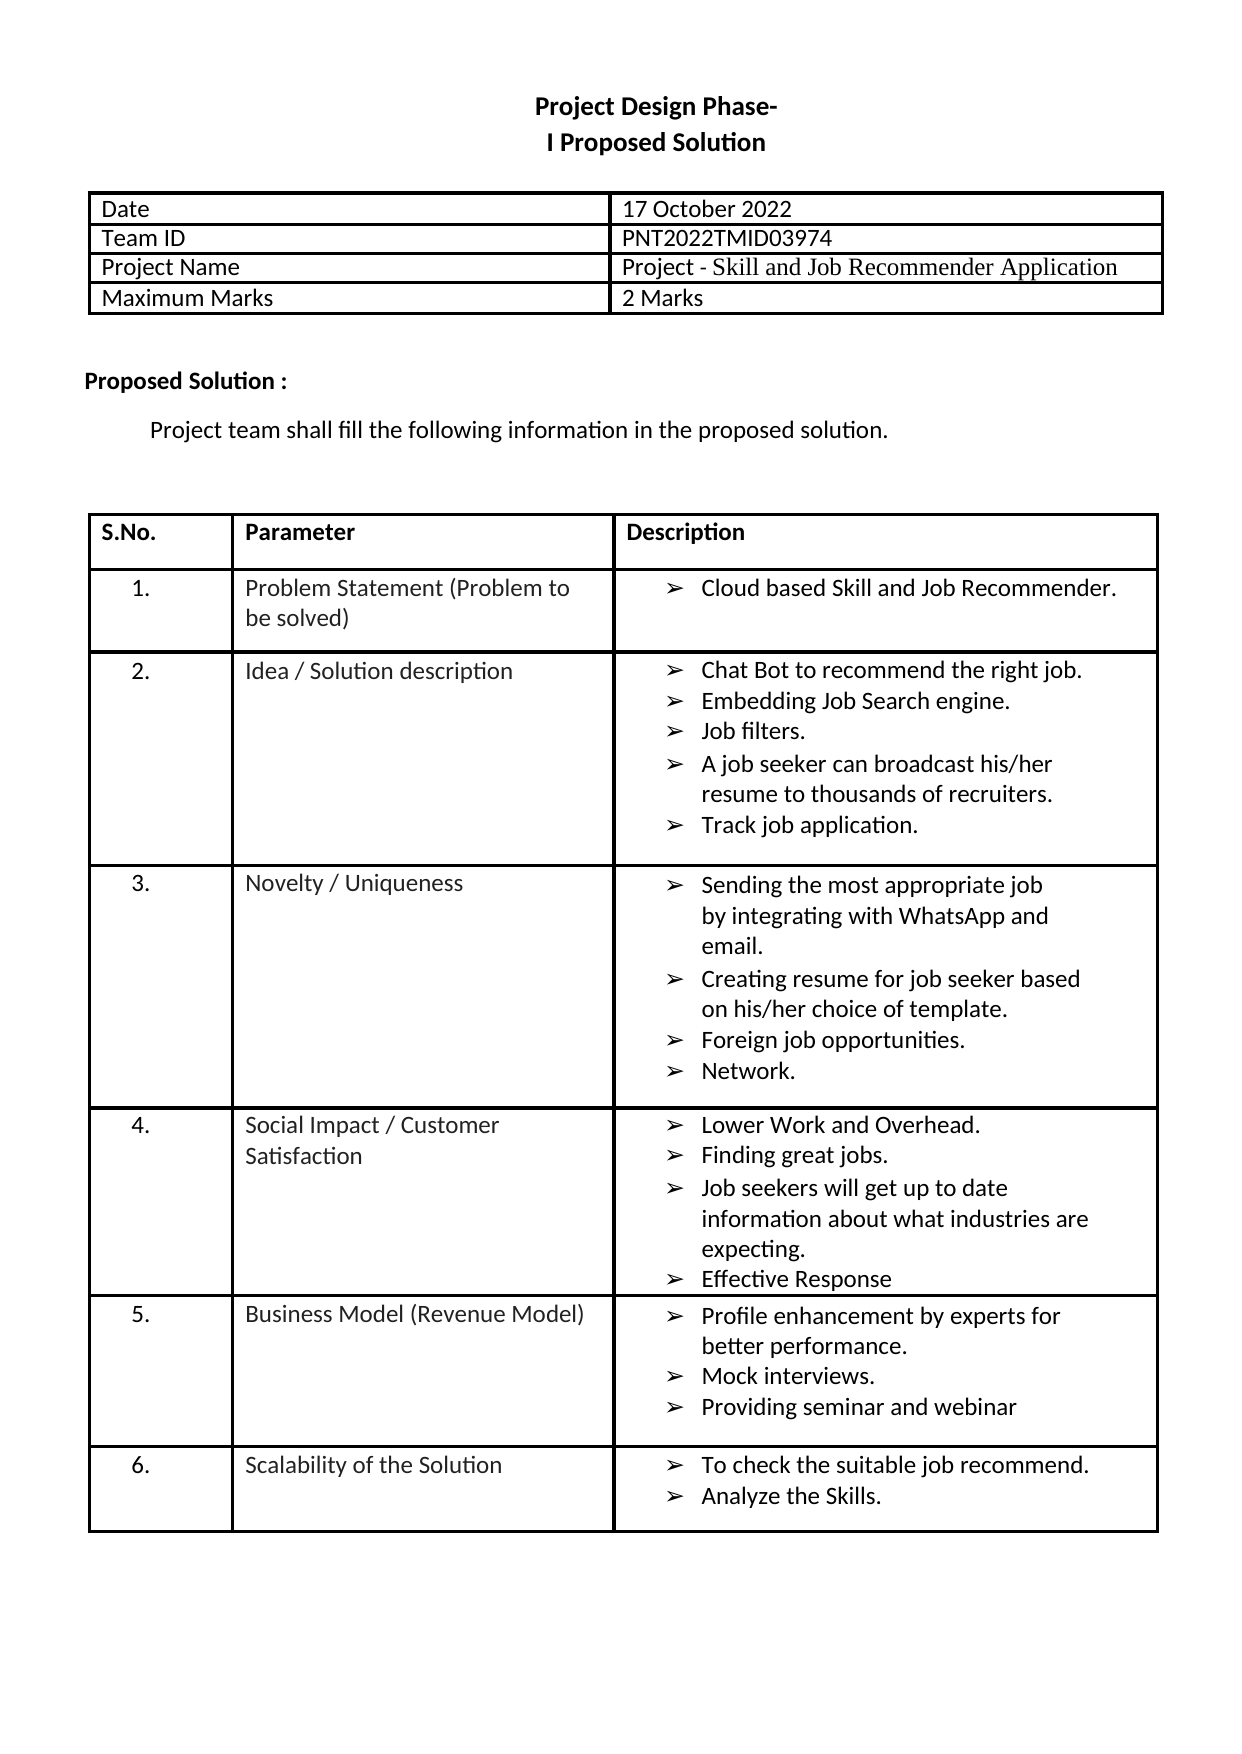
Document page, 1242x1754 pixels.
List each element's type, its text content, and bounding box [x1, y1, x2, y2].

table_cell Problem Statement (Problem to be solved) [234, 571, 612, 650]
table_header Description [616, 516, 1156, 568]
table_cell Chat Bot to recommend the right job. Embedding Job Search engine. Job filters. A job seeker can broadcast his/her resume to thousands of recruiters. Track job application. [616, 654, 1156, 864]
table_cell Cloud based Skill and Job Recommender. [616, 571, 1156, 650]
table_cell Project - Skill and Job Recommender Application [612, 255, 1161, 281]
table_cell Team ID [91, 226, 608, 252]
table_header Date [91, 195, 608, 223]
table_header Parameter [234, 516, 612, 568]
title Project Design Phase-I Proposed Solution [531, 89, 781, 158]
table_cell To check the suitable job recommend. Analyze the Skills. [616, 1448, 1156, 1529]
table_cell Sending the most appropriate job by integrating with WhatsApp and email. Creating resume for job seeker based on his/her choice of template. Foreign job opportunities. Network. [616, 867, 1156, 1106]
table_cell 1. [91, 571, 231, 650]
table_header 17 October 2022 [612, 195, 1161, 223]
table_cell 3. [91, 867, 231, 1106]
table_cell 6. [91, 1448, 231, 1529]
table_cell Profile enhancement by experts for better performance. Mock interviews. Providing seminar and webinar [616, 1297, 1156, 1445]
table_cell 5. [91, 1297, 231, 1445]
table_cell Scalability of the Solution [234, 1448, 612, 1529]
table_cell Business Model (Revenue Model) [234, 1297, 612, 1445]
table_cell Novelty / Uniqueness [234, 867, 612, 1106]
text Project team shall fill the following information in the proposed solution. [150, 414, 1175, 445]
table_cell Social Impact / Customer Satisfaction [234, 1110, 612, 1294]
table_cell Idea / Solution description [234, 654, 612, 864]
table_cell 2 Marks [612, 284, 1161, 312]
table_cell Project Name [91, 255, 608, 281]
table_cell Maximum Marks [91, 284, 608, 312]
table_cell 4. [91, 1110, 231, 1294]
table_header S.No. [91, 516, 231, 568]
table_cell 2. [91, 654, 231, 864]
table_cell PNT2022TMID03974 [612, 226, 1161, 252]
table_cell Lower Work and Overhead. Finding great jobs. Job seekers will get up to date information about what industries are expecting. Effective Response [616, 1110, 1156, 1294]
text Proposed Solution : [84, 365, 1175, 396]
